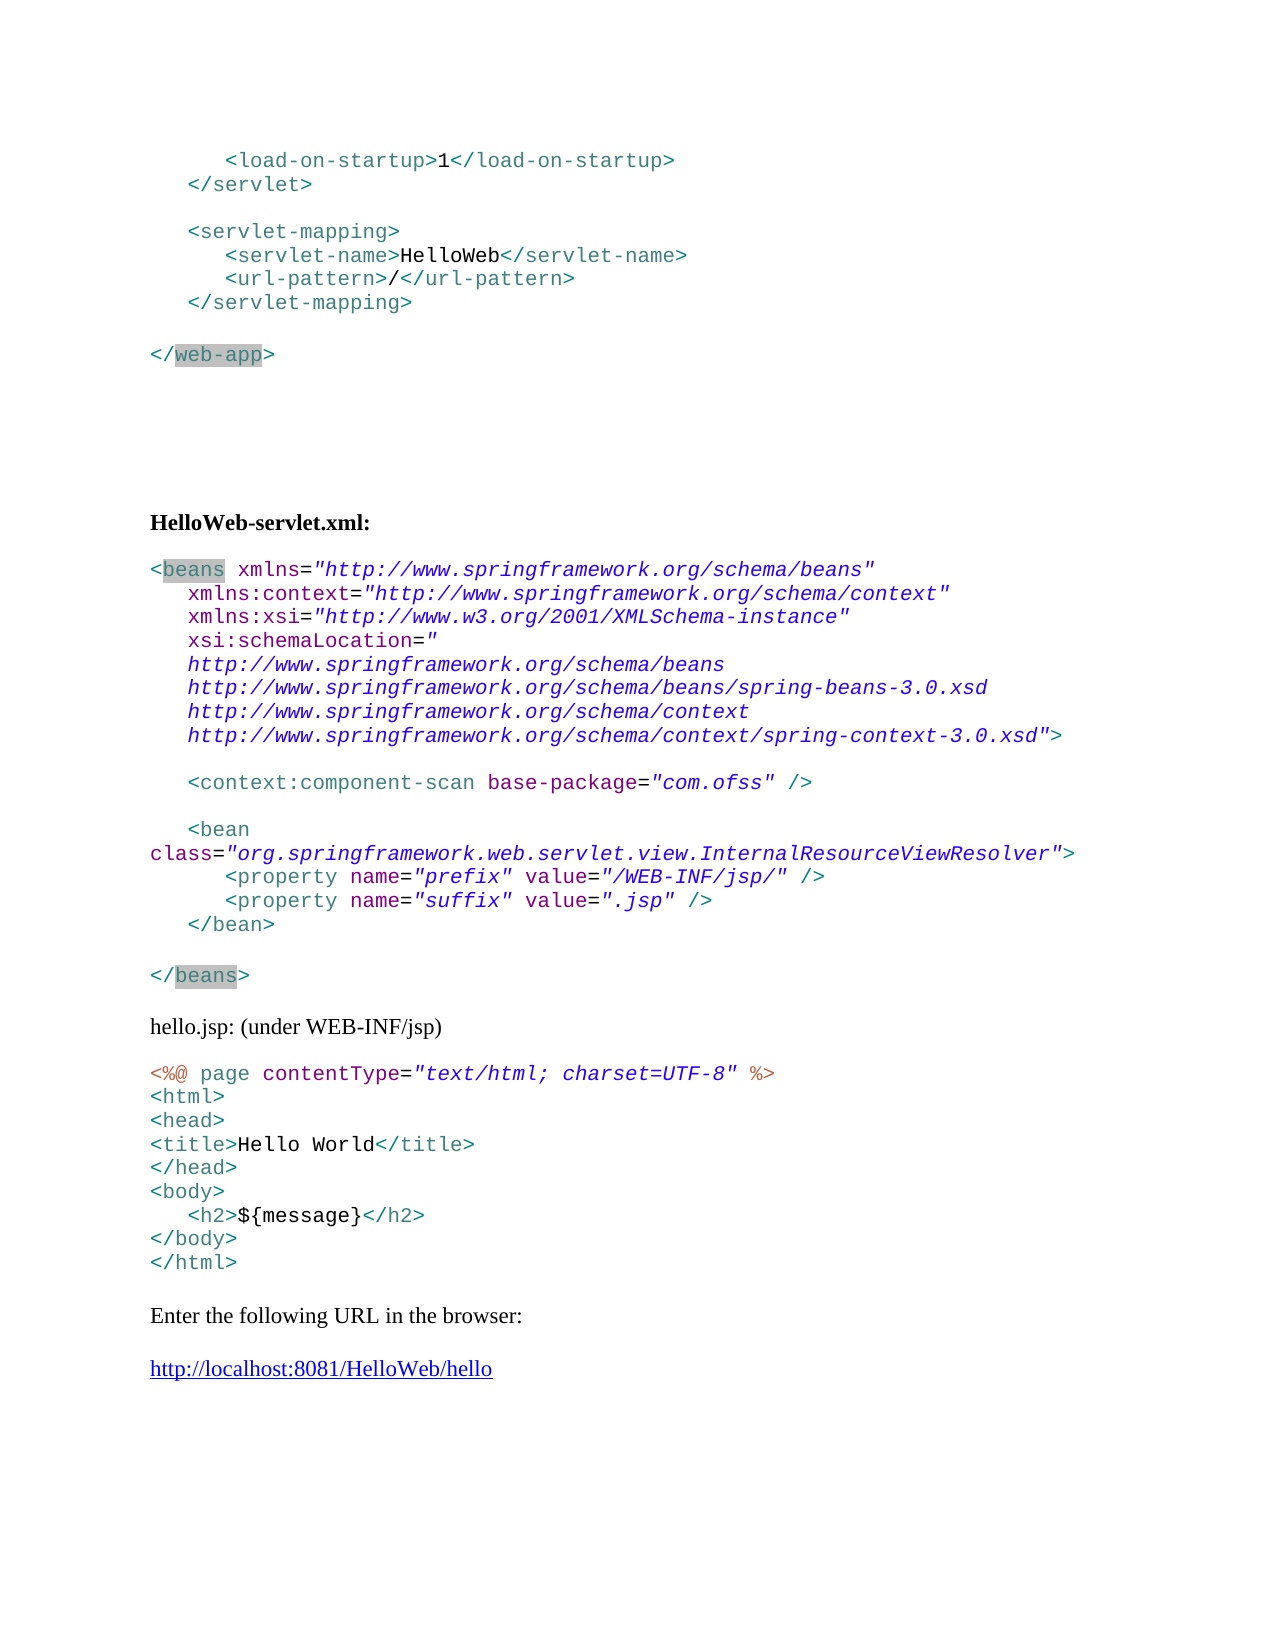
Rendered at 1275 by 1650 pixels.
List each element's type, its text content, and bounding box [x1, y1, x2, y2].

text <servlet-name>HelloWeb</servlet-name> [150, 244, 1125, 268]
text xmlns:context="http://www.springframework.org/schema/context" [150, 583, 1125, 606]
text http://www.springframework.org/schema/beans [150, 654, 1125, 677]
text http://www.springframework.org/schema/context/spring-context-3.0.xsd"> [150, 724, 1125, 748]
text </beans> [237, 965, 1125, 989]
text <html> [150, 1086, 1125, 1110]
text <context:component-scan base-package="com.ofss" /> [150, 772, 1125, 796]
text http://www.springframework.org/schema/beans/spring-beans-3.0.xsd [150, 677, 1125, 701]
text </servlet> [150, 174, 1125, 197]
text Enter the following URL in the browser: [150, 1302, 1125, 1328]
text </head> [150, 1157, 1125, 1181]
text xmlns:xsi="http://www.w3.org/2001/XMLSchema-instance" [150, 606, 1125, 630]
text HelloWeb-servlet.xml: [150, 509, 1125, 535]
text <body> [150, 1181, 1125, 1204]
text <url-pattern>/</url-pattern> [150, 268, 1125, 292]
text </servlet-mapping> [150, 292, 1125, 316]
text http://www.springframework.org/schema/context [150, 701, 1125, 724]
text </body> [150, 1228, 1125, 1252]
text <head> [150, 1110, 1125, 1134]
text </bean> [150, 914, 1125, 937]
text <property name="suffix" value=".jsp" /> [150, 890, 1125, 914]
text hello.jsp: (under WEB-INF/jsp) [150, 1013, 1125, 1039]
text </beans> [150, 965, 175, 989]
text <property name="prefix" value="/WEB-INF/jsp/" /> [150, 866, 1125, 890]
text <load-on-startup>1</load-on-startup> [150, 150, 1125, 174]
text <bean class="org.springframework.web.servlet.view.InternalResourceViewResolver"> [150, 819, 1125, 866]
text <servlet-mapping> [150, 221, 1125, 244]
text <%@ page contentType="text/html; charset=UTF-8" %> [150, 1063, 1125, 1086]
text <h2>${message}</h2> [150, 1204, 1125, 1228]
text </web-app> [150, 343, 1125, 367]
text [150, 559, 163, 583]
text <beans xmlns="http://www.springframework.org/schema/beans" [225, 559, 1125, 583]
text http://localhost:8081/HelloWeb/hello [150, 1354, 1125, 1381]
text </html> [150, 1252, 1125, 1276]
text xsi:schemaLocation=" [150, 630, 1125, 654]
text <title>Hello World</title> [150, 1134, 1125, 1157]
